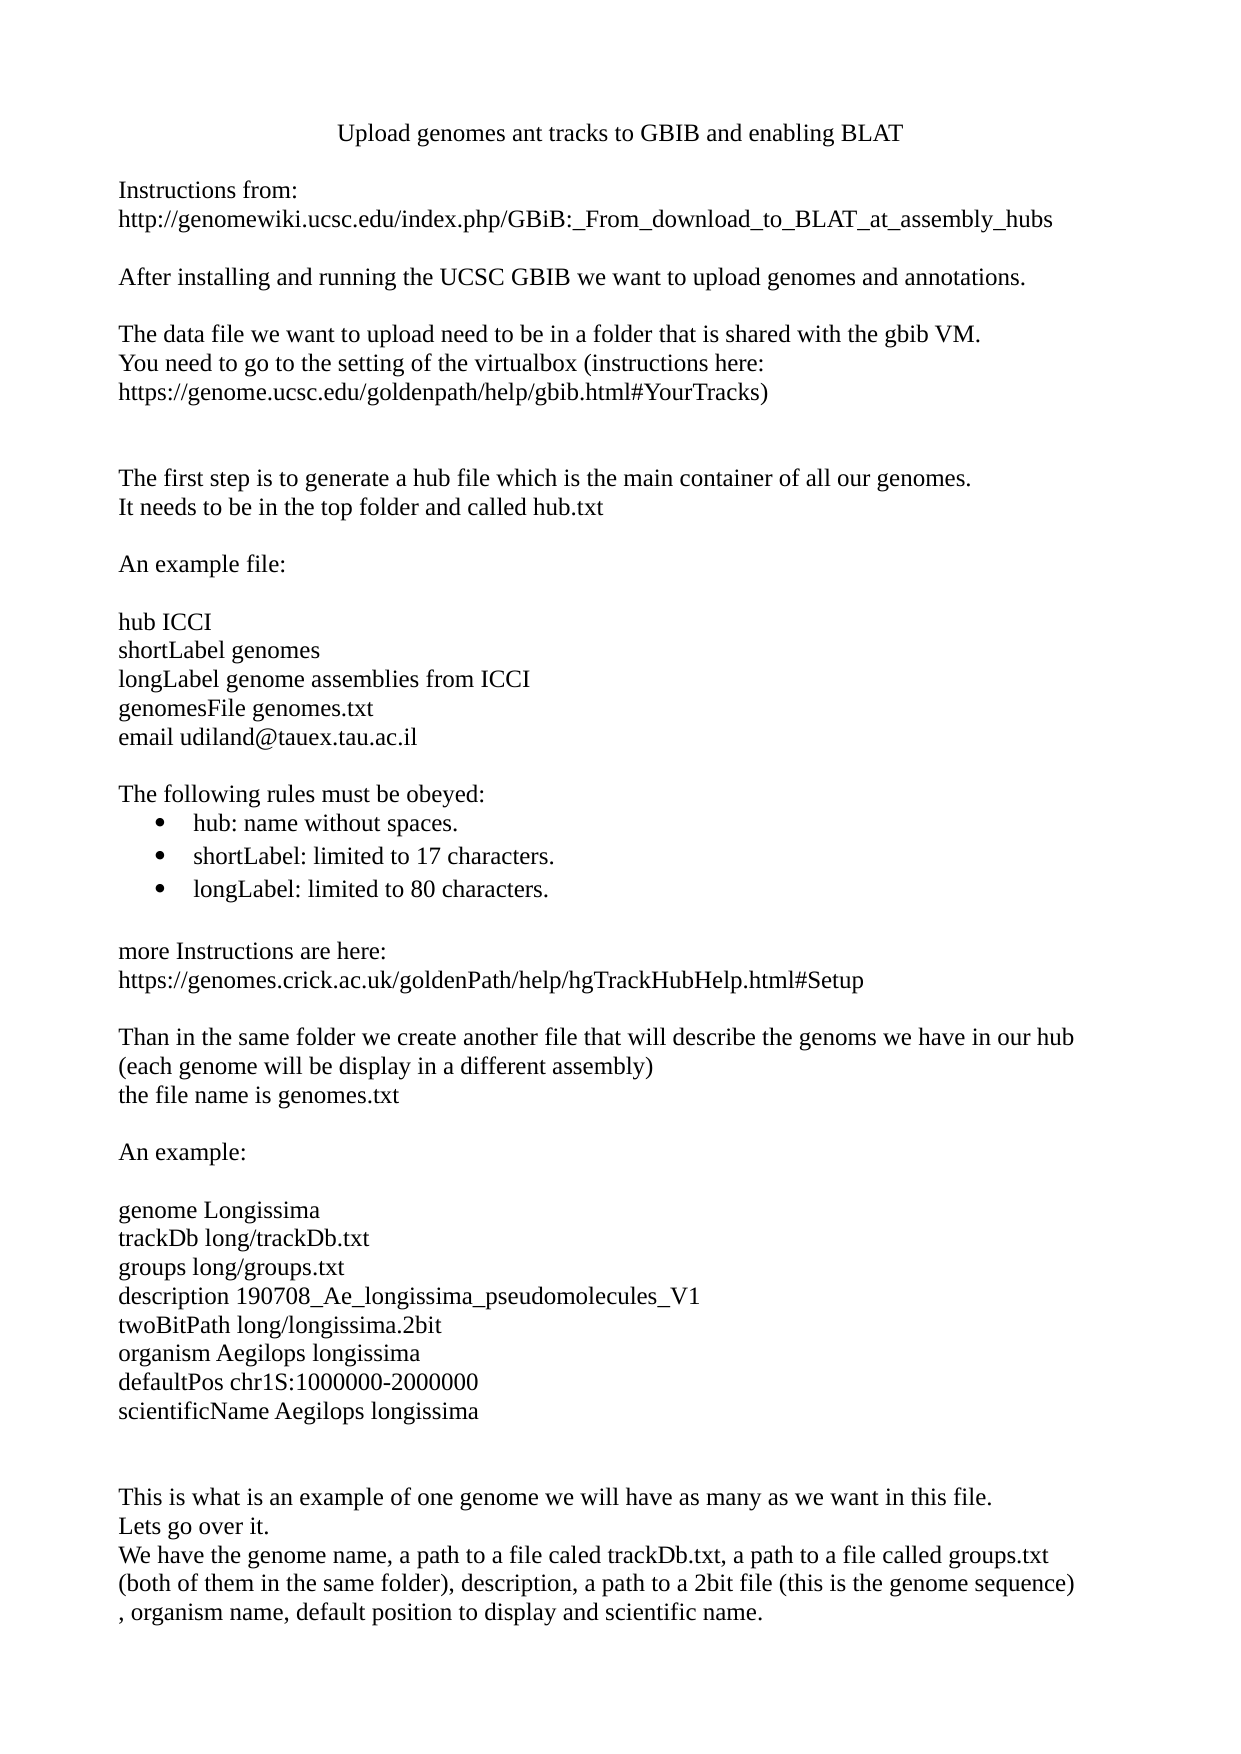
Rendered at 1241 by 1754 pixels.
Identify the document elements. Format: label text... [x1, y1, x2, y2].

text It needs to be in the top folder and called hub.txt [118, 492, 1122, 521]
text The first step is to generate a hub file which is the main container of all our genomes. [118, 463, 1122, 492]
text more Instructions are here: https://genomes.crick.ac.uk/goldenPath/help/hgTrackHubHelp.html#Setup [118, 936, 1122, 993]
text longLabel genome assemblies from ICCI [118, 664, 1122, 693]
text This is what is an example of one genome we will have as many as we want in this file. [118, 1482, 1122, 1511]
text You need to go to the setting of the virtualbox (instructions here: https://genome.ucsc.edu/goldenpath/help/gbib.html#YourTracks) [118, 348, 1122, 406]
text defaultPos chr1S:1000000-2000000 [118, 1367, 1122, 1396]
text We have the genome name, a path to a file caled trackDb.txt, a path to a file called groups.txt [118, 1540, 1122, 1568]
text scientificName Aegilops longissima [118, 1396, 1122, 1425]
text organism Aegilops longissima [118, 1338, 1122, 1367]
text groups long/groups.txt [118, 1252, 1122, 1281]
text An example: [118, 1137, 1122, 1166]
text After installing and running the UCSC GBIB we want to upload genomes and annotations. [118, 262, 1122, 291]
list hub: name without spaces. [156, 808, 1122, 837]
text trackDb long/trackDb.txt [118, 1223, 1122, 1252]
text An example file: [118, 549, 1122, 578]
text email udiland@tauex.tau.ac.il [118, 722, 1122, 751]
text The following rules must be obeyed: [118, 779, 1122, 808]
list shortLabel: limited to 17 characters. [156, 841, 1122, 870]
text (both of them in the same folder), description, a path to a 2bit file (this is the genome sequence) [118, 1568, 1122, 1597]
text , organism name, default position to display and scientific name. [118, 1597, 1122, 1626]
text genome Longissima [118, 1195, 1122, 1223]
text shortLabel genomes [118, 636, 1122, 664]
list longLabel: limited to 80 characters. [156, 874, 1122, 903]
text Instructions from: http://genomewiki.ucsc.edu/index.php/GBiB:_From_download_to_BLAT_at_assembly_hubs [118, 176, 1122, 233]
text Upload genomes ant tracks to GBIB and enabling BLAT [118, 118, 1122, 147]
text The data file we want to upload need to be in a folder that is shared with the gbib VM. [118, 319, 1122, 348]
text the file name is genomes.txt [118, 1080, 1122, 1108]
text hub ICCI [118, 607, 1122, 636]
text twoBitPath long/longissima.2bit [118, 1310, 1122, 1338]
text Lets go over it. [118, 1511, 1122, 1540]
text Than in the same folder we create another file that will describe the genoms we have in our hub (each genome will be display in a different assembly) [118, 1022, 1122, 1080]
text genomesFile genomes.txt [118, 693, 1122, 722]
text description 190708_Ae_longissima_pseudomolecules_V1 [118, 1281, 1122, 1310]
